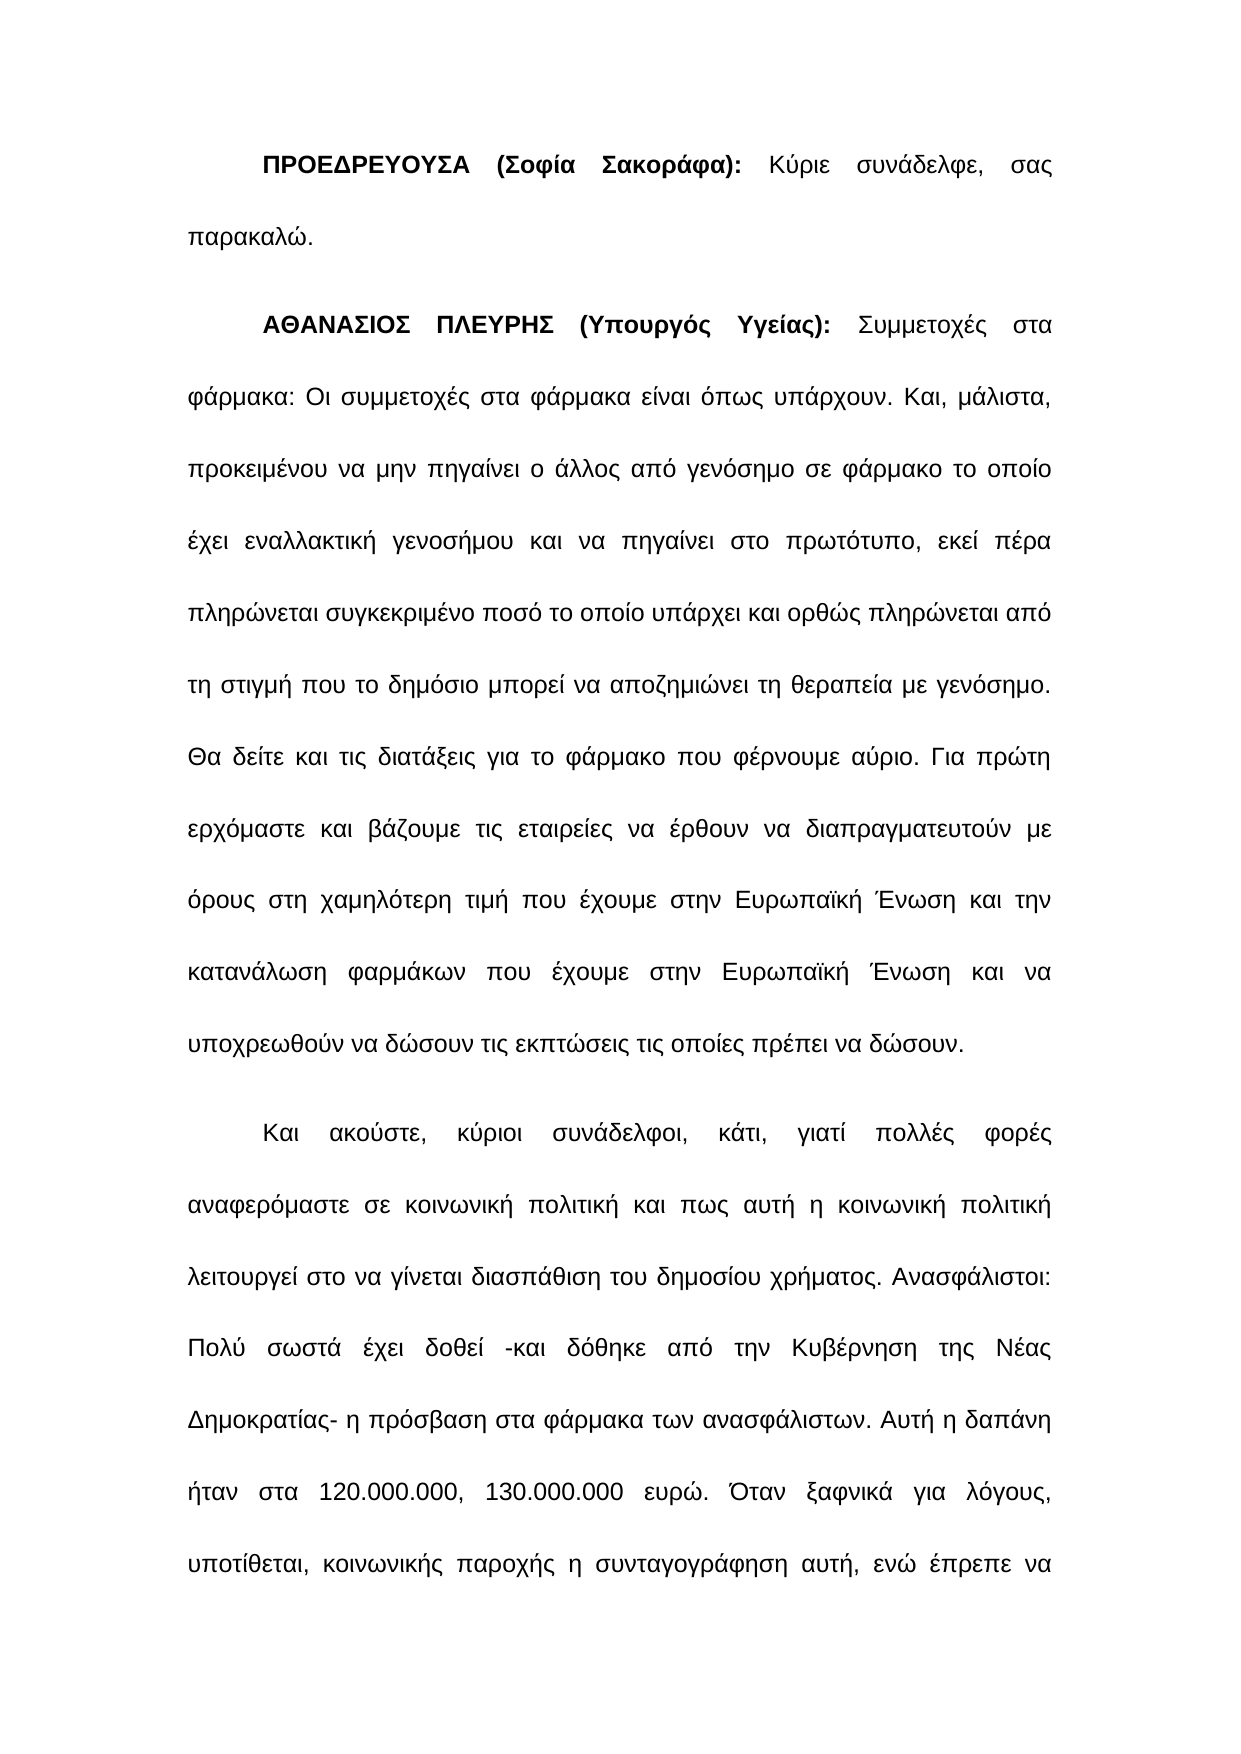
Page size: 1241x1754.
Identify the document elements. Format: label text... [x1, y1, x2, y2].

text ΑΘΑΝΑΣΙΟΣ ΠΛΕΥΡΗΣ (Υπουργός Υγείας): Συμμετοχές στα φάρμακα: Οι συμμετοχές στα φάρμακα είναι όπως υπάρχουν. Και, μάλιστα, προκειμένου να μην πηγαίνει ο άλλος από γενόσημο σε φάρμακο το οποίο έχει εναλλακτική γενοσήμου και να πηγαίνει στο πρωτότυπο, εκεί πέρα πληρώνεται συγκεκριμένο ποσό το οποίο υπάρχει και ορθώς πληρώνεται από τη στιγμή που το δημόσιο μπορεί να αποζημιώνει τη θεραπεία με γενόσημο. Θα δείτε και τις διατάξεις για το φάρμακο που φέρνουμε αύριο. Για πρώτη ερχόμαστε και βάζουμε τις εταιρείες να έρθουν να διαπραγματευτούν με όρους στη χαμηλότερη τιμή που έχουμε στην Ευρωπαϊκή Ένωση και την κατανάλωση φαρμάκων που έχουμε στην Ευρωπαϊκή Ένωση και να υποχρεωθούν να δώσουν τις εκπτώσεις τις οποίες πρέπει να δώσουν. [187, 310, 1053, 1058]
text ΠΡΟΕΔΡΕΥΟΥΣΑ (Σοφία Σακοράφα): Κύριε συνάδελφε, σας παρακαλώ. [187, 150, 1053, 251]
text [187, 1118, 1053, 1578]
